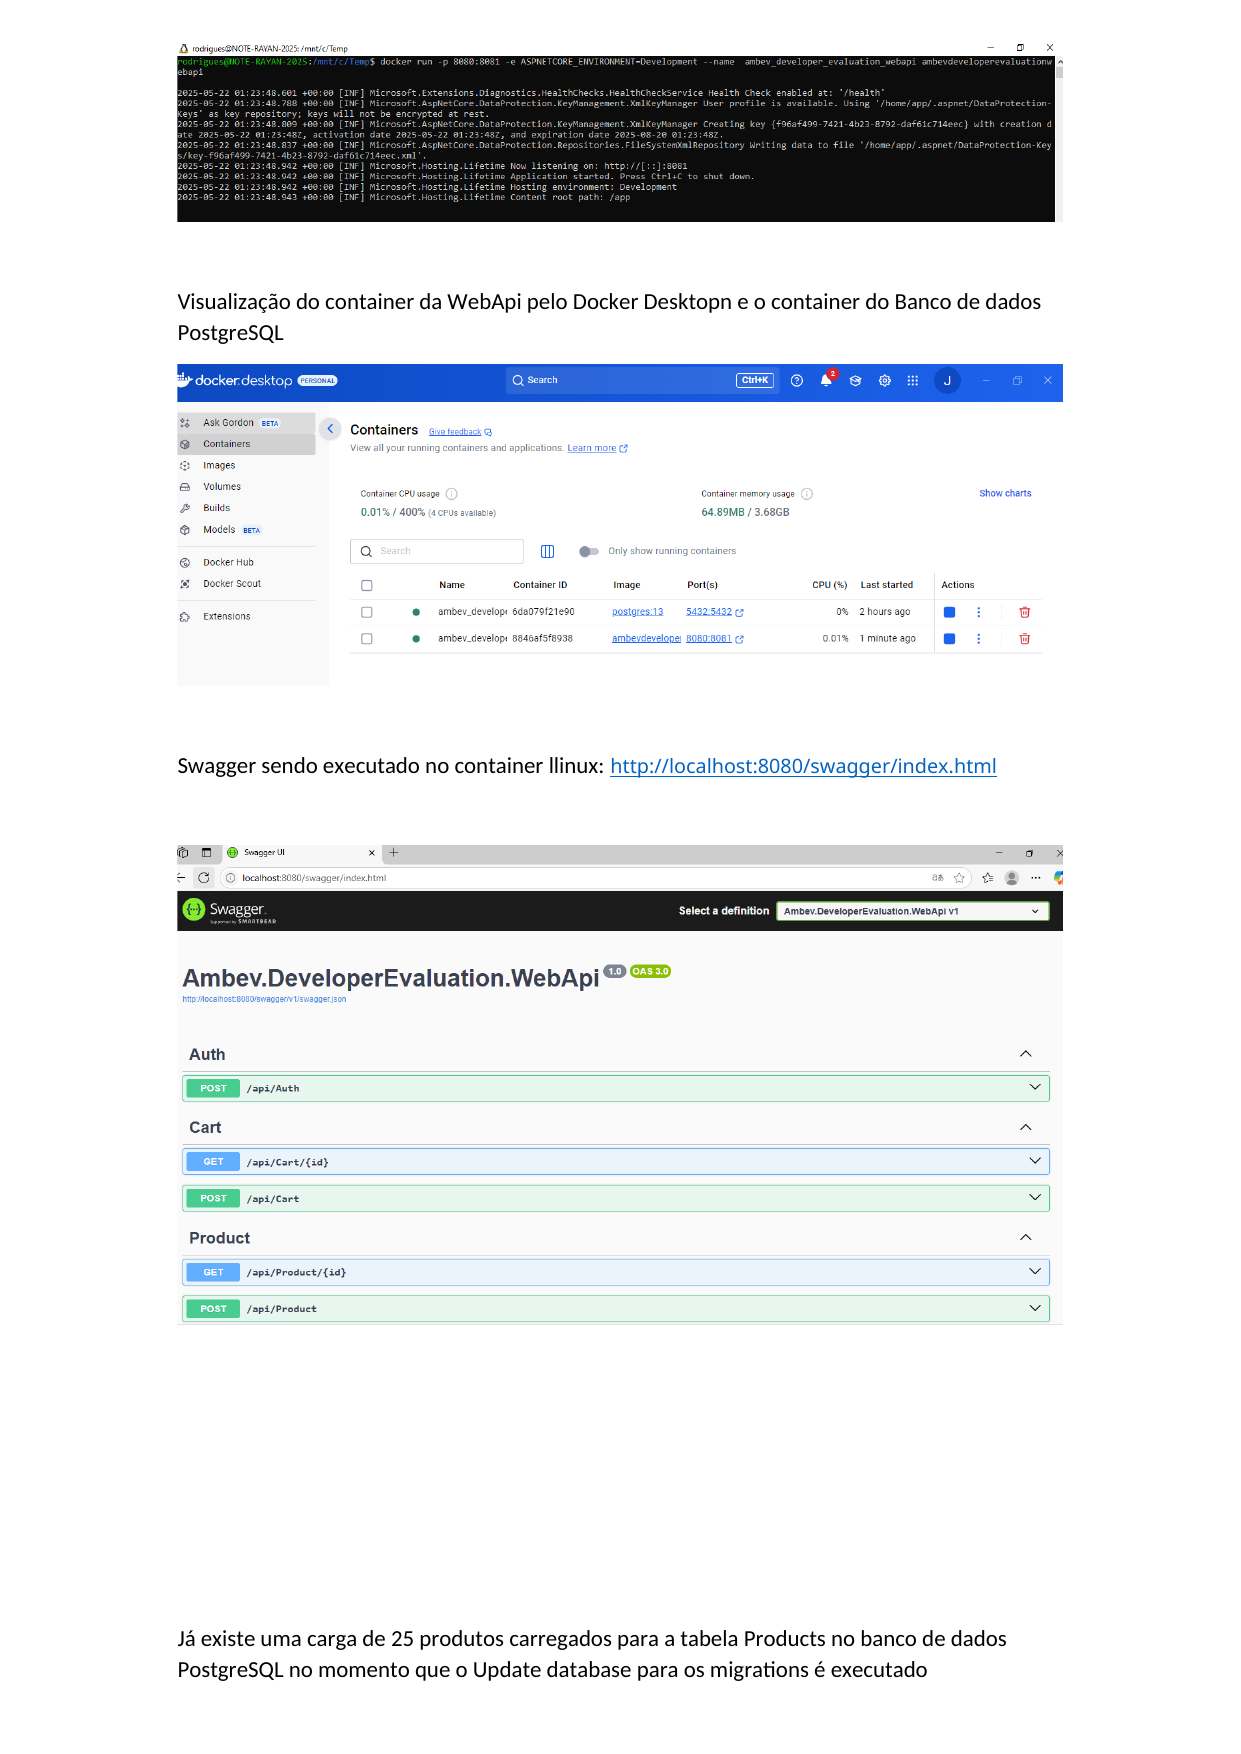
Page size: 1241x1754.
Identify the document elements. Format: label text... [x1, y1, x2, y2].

picture [177, 364, 1063, 686]
text Visualização do container da WebApi pelo Docker Desktopn e o container do Banco de dados PostgreSQL [177, 287, 1063, 346]
text Swagger sendo executado no container llinux: http://localhost:8080/swagger/index.html [177, 751, 1063, 779]
picture [177, 44, 1063, 222]
text Já existe uma carga de 25 produtos carregados para a tabela Products no banco de dados PostgreSQL no momento que o Update database para os migrations é executado [177, 1624, 1063, 1683]
picture [177, 845, 1063, 1325]
